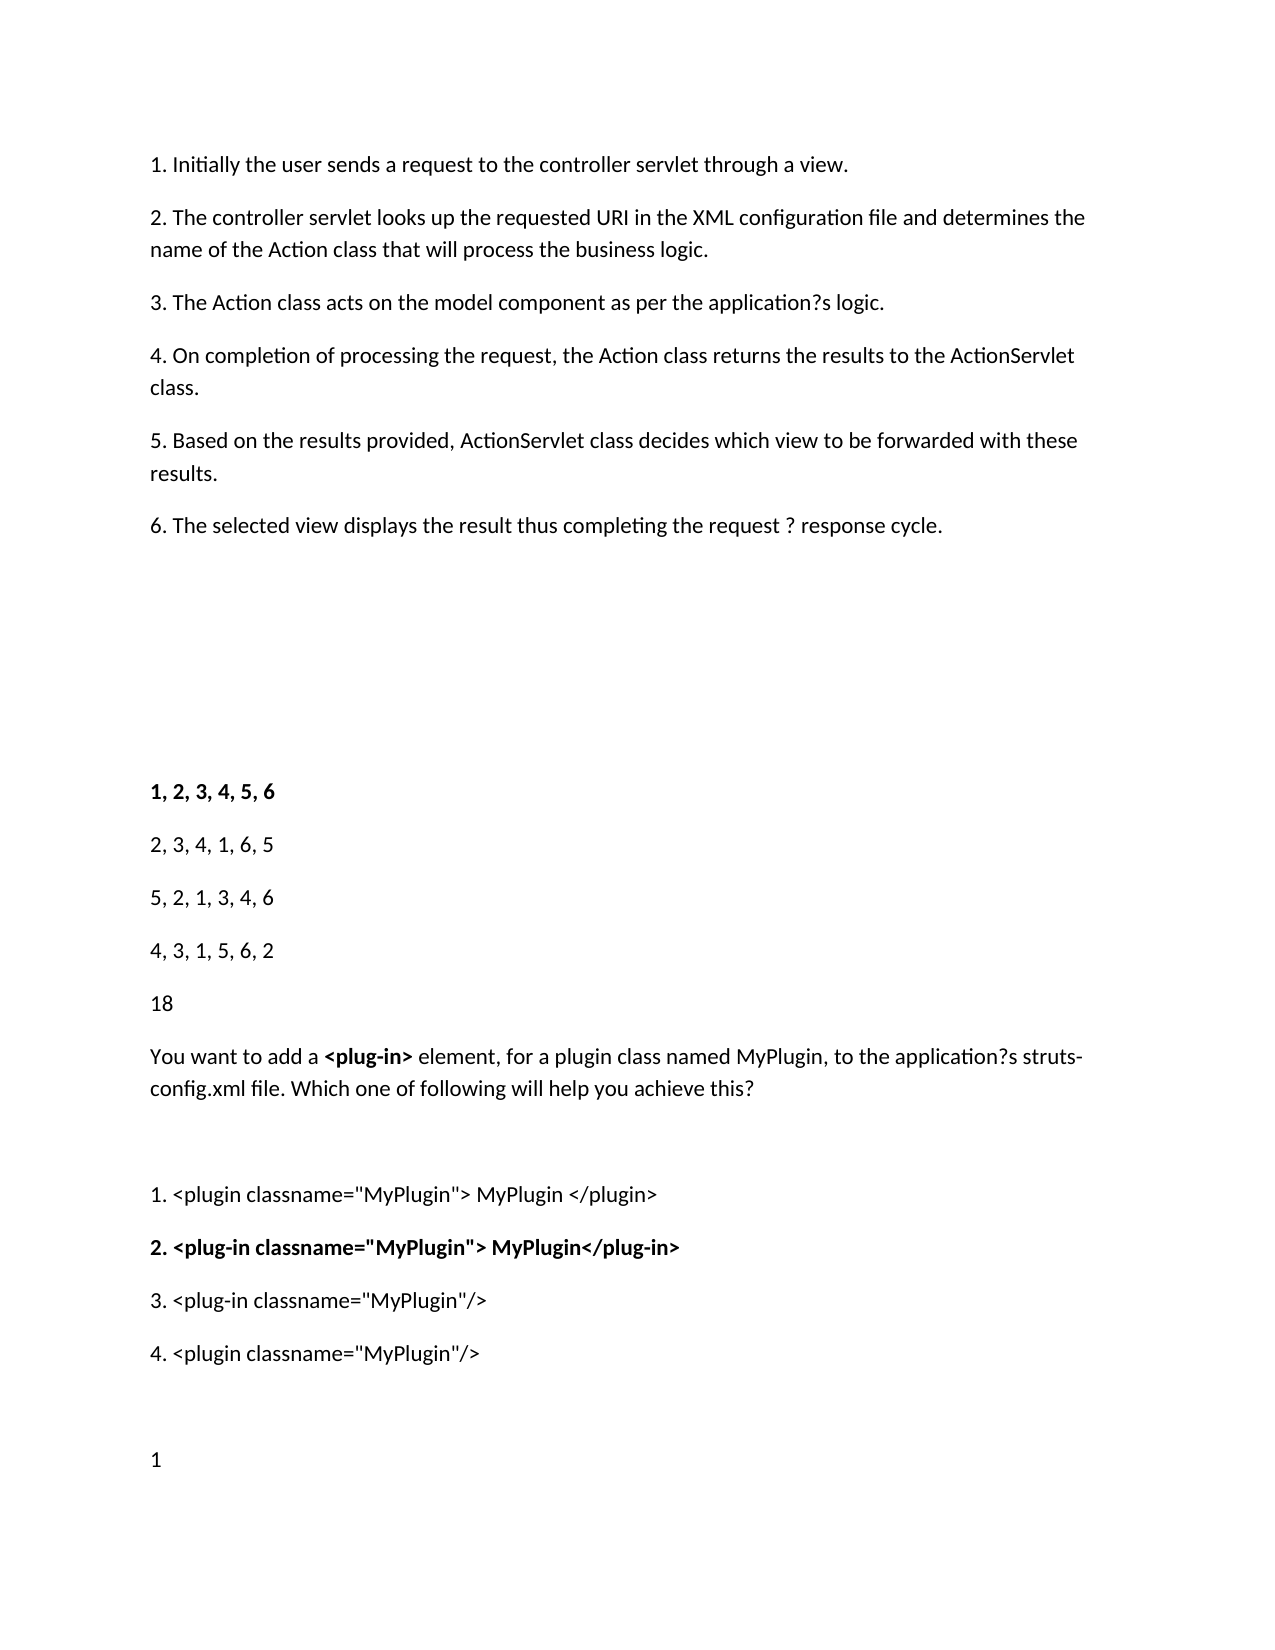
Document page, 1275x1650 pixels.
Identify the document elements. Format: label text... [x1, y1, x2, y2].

text 2, 3, 4, 1, 6, 5 [150, 830, 1125, 858]
text 1. <plugin classname="MyPlugin"> MyPlugin </plugin> [150, 1180, 1125, 1208]
text 5, 2, 1, 3, 4, 6 [150, 883, 1125, 911]
text You want to add a <plug-in> element, for a plugin class named MyPlugin, to the application?s struts-config.xml file. Which one of following will help you achieve this? [150, 1042, 1125, 1102]
text 2. <plug-in classname="MyPlugin"> MyPlugin</plug-in> [150, 1233, 1125, 1261]
text 1 [150, 1445, 1125, 1473]
text 3. <plug-in classname="MyPlugin"/> [150, 1286, 1125, 1314]
text 3. The Action class acts on the model component as per the application?s logic. [150, 288, 1125, 316]
text 4. <plugin classname="MyPlugin"/> [150, 1339, 1125, 1367]
text 4, 3, 1, 5, 6, 2 [150, 936, 1125, 964]
text 4. On completion of processing the request, the Action class returns the results to the ActionServlet class. [150, 341, 1125, 401]
text 1. Initially the user sends a request to the controller servlet through a view. [150, 150, 1125, 178]
text 2. The controller servlet looks up the requested URI in the XML configuration file and determines the name of the Action class that will process the business logic. [150, 203, 1125, 263]
text 18 [150, 989, 1125, 1017]
text 5. Based on the results provided, ActionServlet class decides which view to be forwarded with these results. [150, 426, 1125, 487]
text 6. The selected view displays the result thus completing the request ? response cycle. [150, 512, 1125, 540]
text 1, 2, 3, 4, 5, 6 [150, 777, 1125, 805]
